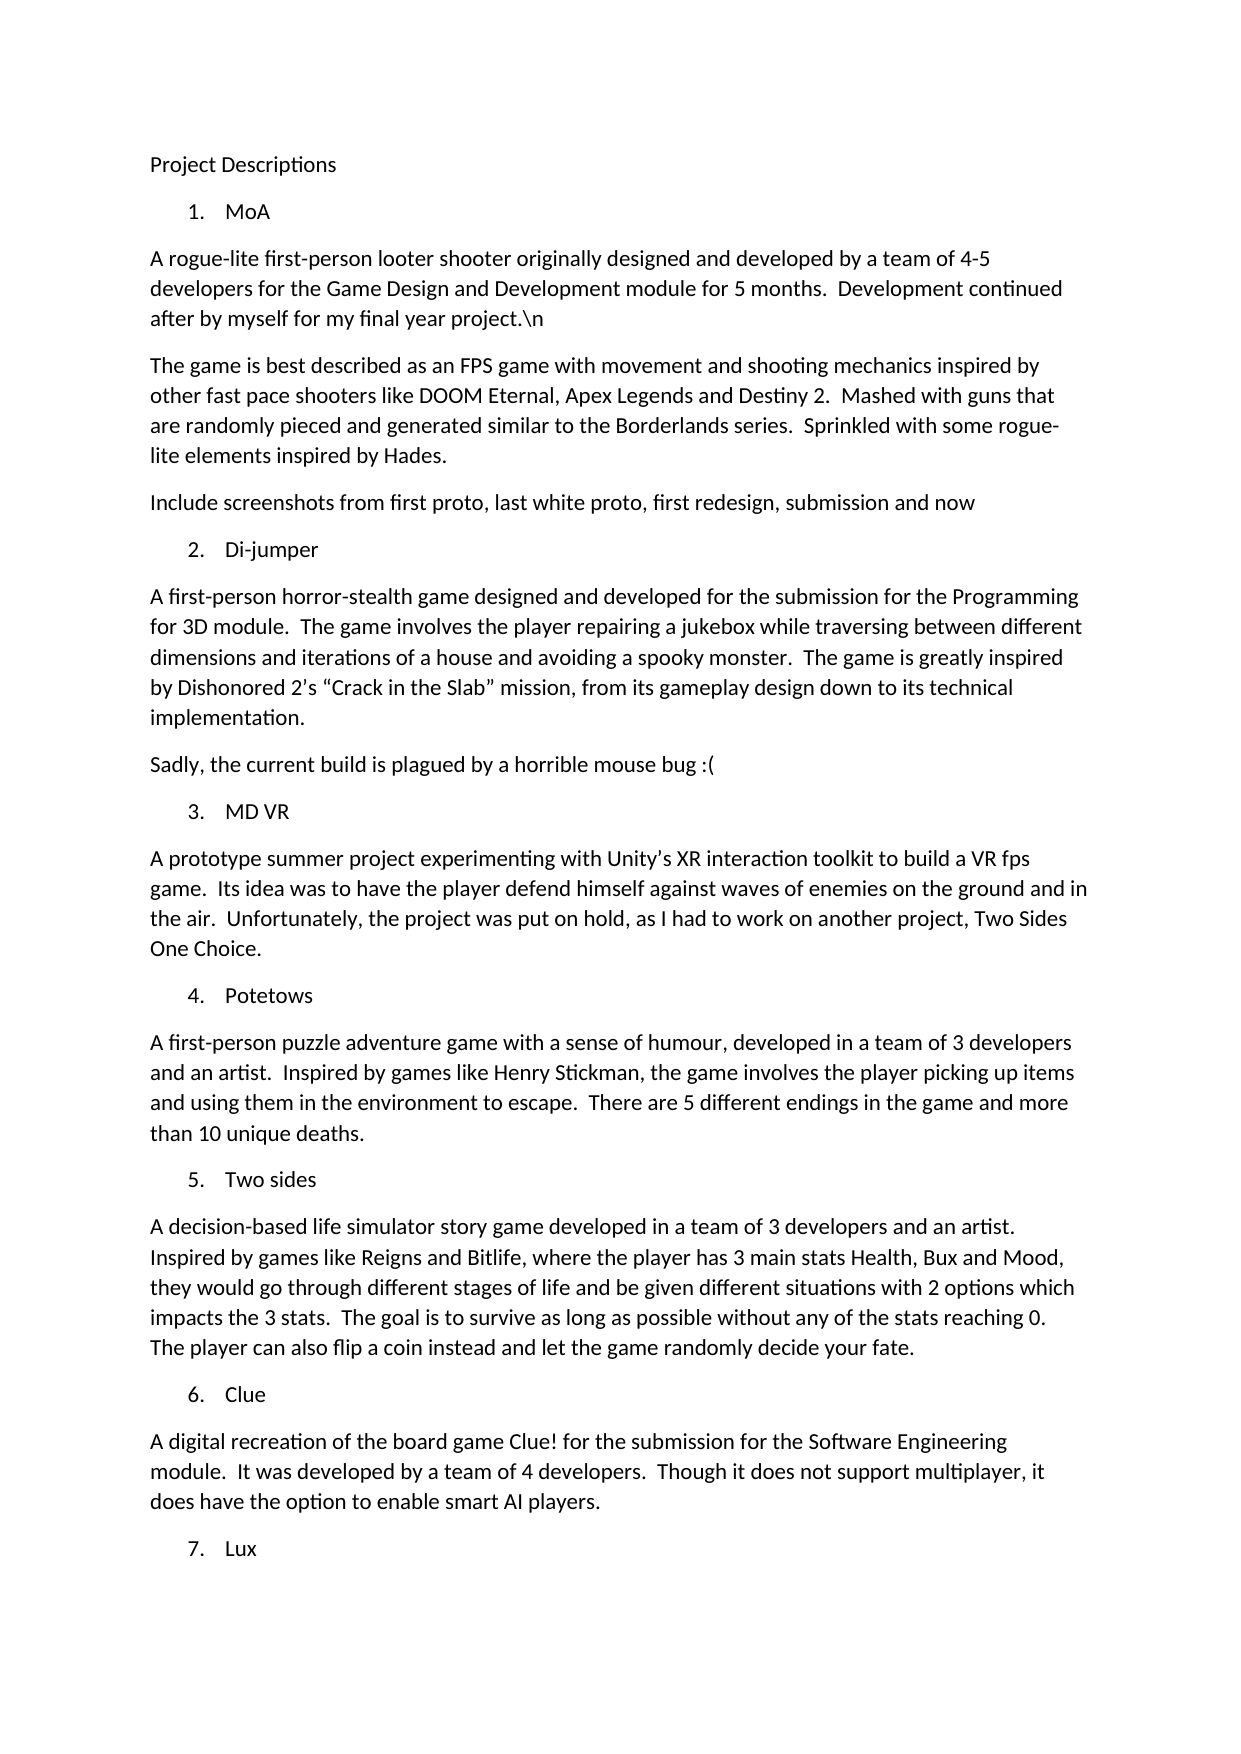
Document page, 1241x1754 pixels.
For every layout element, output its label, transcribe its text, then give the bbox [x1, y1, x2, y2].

text A first-person puzzle adventure game with a sense of humour, developed in a team of 3 developers and an artist. Inspired by games like Henry Stickman, the game involves the player picking up items and using them in the environment to escape. There are 5 different endings in the game and more than 10 unique deaths. [150, 1028, 1090, 1147]
list MD VR [187, 797, 1090, 825]
text Sadly, the current build is plagued by a horrible mouse bug :( [150, 750, 1090, 778]
text A rogue-lite first-person looter shooter originally designed and developed by a team of 4-5 developers for the Game Design and Development module for 5 months. Development continued after by myself for my final year project.\n [150, 244, 1090, 332]
text A prototype summer project experimenting with Unity’s XR interaction toolkit to build a VR fps game. Its idea was to have the player defend himself against waves of enemies on the ground and in the air. Unfortunately, the project was put on hold, as I had to work on another project, Two Sides One Choice. [150, 844, 1090, 962]
list Di-jumper [187, 535, 1090, 563]
text Project Descriptions [150, 150, 1090, 178]
text Include screenshots from first proto, last white proto, first redesign, submission and now [150, 488, 1090, 517]
list Two sides [187, 1166, 1090, 1194]
list Clue [187, 1380, 1090, 1408]
list Lux [187, 1534, 1090, 1562]
list Potetows [187, 981, 1090, 1009]
text A first-person horror-stealth game designed and developed for the submission for the Programming for 3D module. The game involves the player repairing a jukebox while traversing between different dimensions and iterations of a house and avoiding a spooky monster. The game is greatly inspired by Dishonored 2’s “Crack in the Slab” mission, from its gameplay design down to its technical implementation. [150, 582, 1090, 731]
list MoA [187, 197, 1090, 225]
text The game is best described as an FPS game with movement and shooting mechanics inspired by other fast pace shooters like DOOM Eternal, Apex Legends and Destiny 2. Mashed with guns that are randomly pieced and generated similar to the Borderlands series. Sprinkled with some rogue-lite elements inspired by Hades. [150, 351, 1090, 470]
